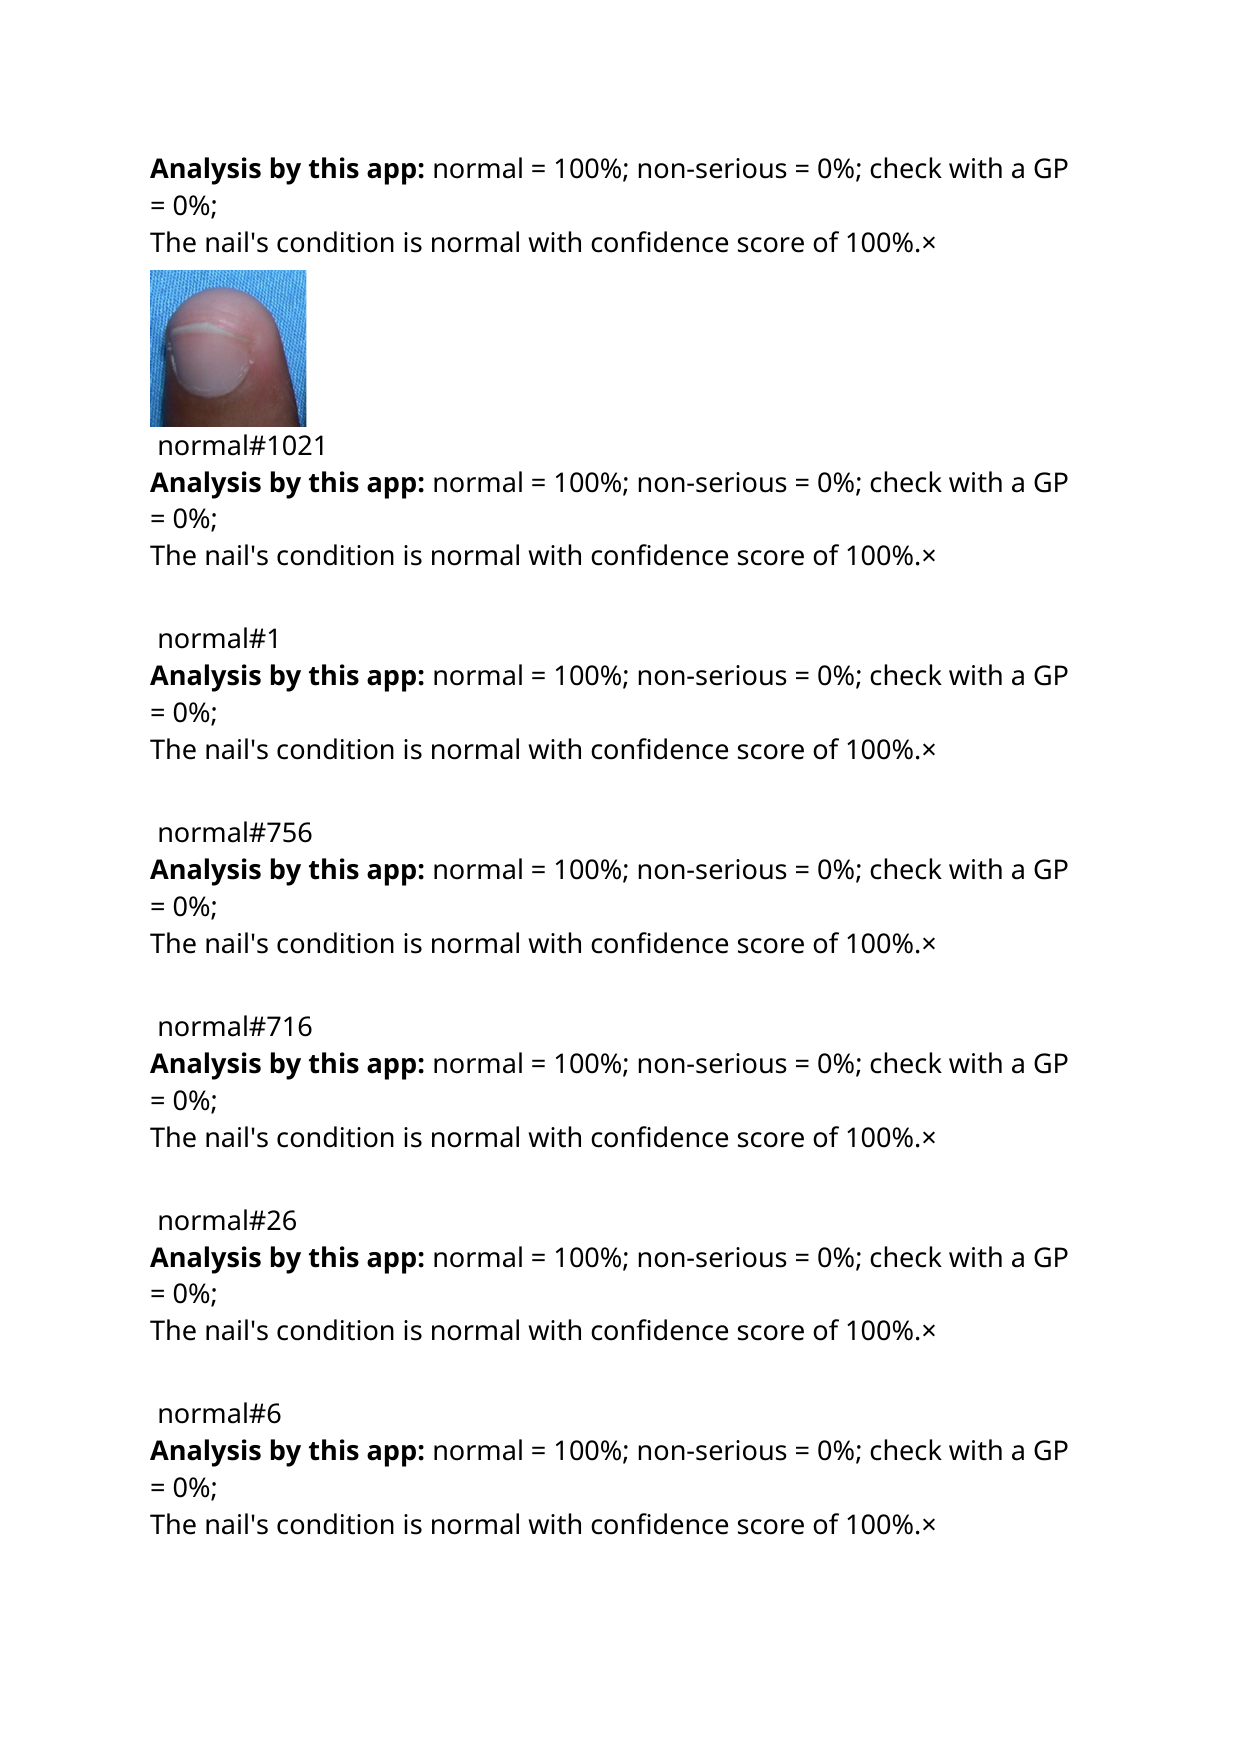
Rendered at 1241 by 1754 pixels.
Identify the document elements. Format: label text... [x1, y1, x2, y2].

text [150, 150, 1090, 261]
text normal#756 Analysis by this app: normal = 100%; non-serious = 0%; check with a GP = 0%; The nail's condition is normal with confidence score of 100%.× [150, 777, 1090, 961]
text normal#6 Analysis by this app: normal = 100%; non-serious = 0%; check with a GP = 0%; The nail's condition is normal with confidence score of 100%.× [150, 1358, 1090, 1542]
text normal#1 Analysis by this app: normal = 100%; non-serious = 0%; check with a GP = 0%; The nail's condition is normal with confidence score of 100%.× [150, 583, 1090, 767]
picture [150, 270, 307, 427]
text normal#26 Analysis by this app: normal = 100%; non-serious = 0%; check with a GP = 0%; The nail's condition is normal with confidence score of 100%.× [150, 1164, 1090, 1349]
text normal#1021 Analysis by this app: normal = 100%; non-serious = 0%; check with a GP = 0%; The nail's condition is normal with confidence score of 100%.× [150, 270, 1090, 574]
text normal#716 Analysis by this app: normal = 100%; non-serious = 0%; check with a GP = 0%; The nail's condition is normal with confidence score of 100%.× [150, 971, 1090, 1155]
